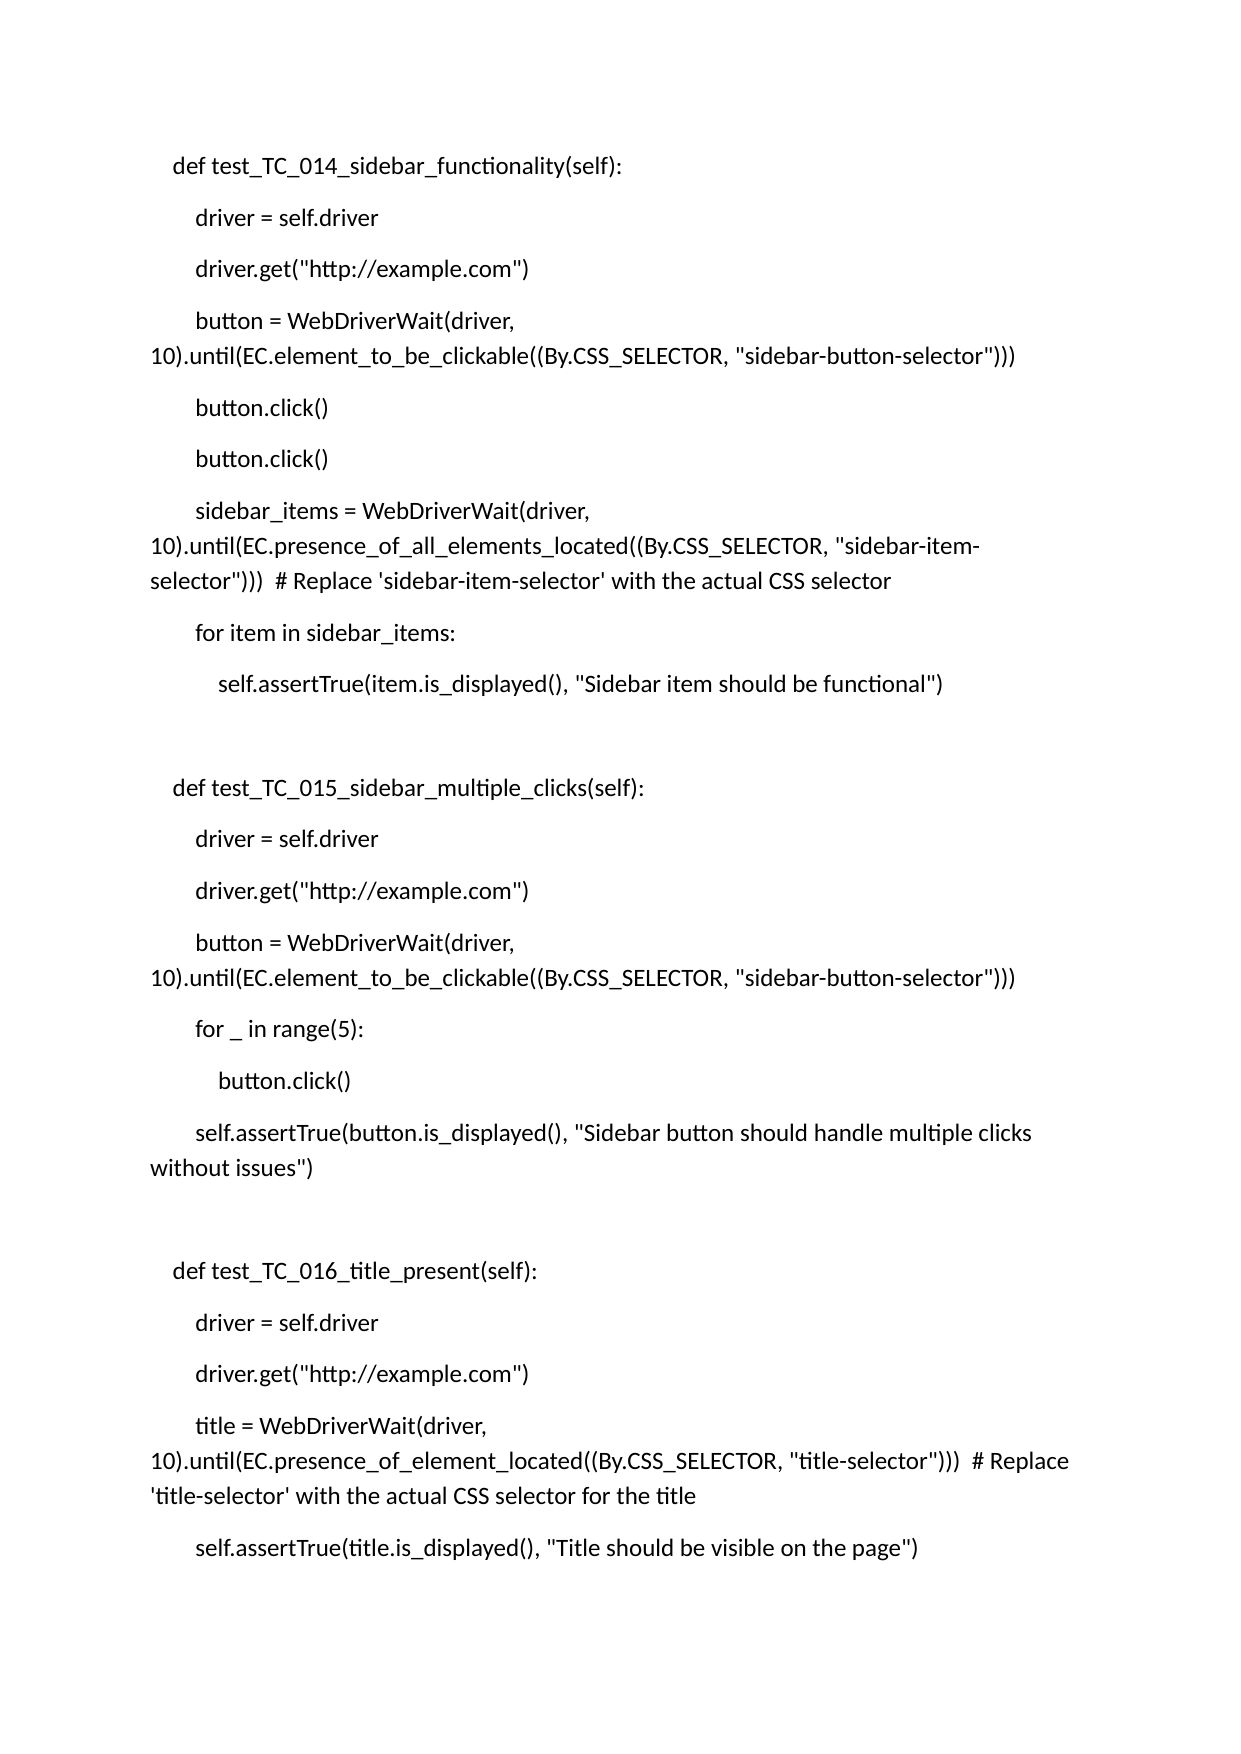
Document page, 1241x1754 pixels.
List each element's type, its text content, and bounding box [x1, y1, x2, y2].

text def test_TC_015_sidebar_multiple_clicks(self): [150, 772, 1090, 802]
text title = WebDriverWait(driver, 10).until(EC.presence_of_element_located((By.CSS_SELECTOR, "title-selector"))) # Replace 'title-selector' with the actual CSS selector for the title [150, 1410, 1090, 1511]
text driver.get("http://example.com") [150, 253, 1090, 284]
text button.click() [150, 443, 1090, 474]
text def test_TC_014_sidebar_functionality(self): [150, 150, 1090, 181]
text button = WebDriverWait(driver, 10).until(EC.element_to_be_clickable((By.CSS_SELECTOR, "sidebar-button-selector"))) [150, 927, 1090, 992]
text driver = self.driver [150, 1307, 1090, 1337]
text def test_TC_016_title_present(self): [150, 1255, 1090, 1286]
text self.assertTrue(item.is_displayed(), "Sidebar item should be functional") [150, 668, 1090, 699]
text self.assertTrue(title.is_displayed(), "Title should be visible on the page") [150, 1532, 1090, 1562]
text driver = self.driver [150, 202, 1090, 232]
text sidebar_items = WebDriverWait(driver, 10).until(EC.presence_of_all_elements_located((By.CSS_SELECTOR, "sidebar-item-selector"))) # Replace 'sidebar-item-selector' with the actual CSS selector [150, 495, 1090, 596]
text driver = self.driver [150, 823, 1090, 854]
text for _ in range(5): [150, 1013, 1090, 1044]
text button = WebDriverWait(driver, 10).until(EC.element_to_be_clickable((By.CSS_SELECTOR, "sidebar-button-selector"))) [150, 305, 1090, 371]
text for item in sidebar_items: [150, 617, 1090, 647]
text button.click() [150, 1065, 1090, 1096]
text driver.get("http://example.com") [150, 875, 1090, 906]
text button.click() [150, 392, 1090, 422]
text self.assertTrue(button.is_displayed(), "Sidebar button should handle multiple clicks without issues") [150, 1117, 1090, 1182]
text driver.get("http://example.com") [150, 1358, 1090, 1389]
